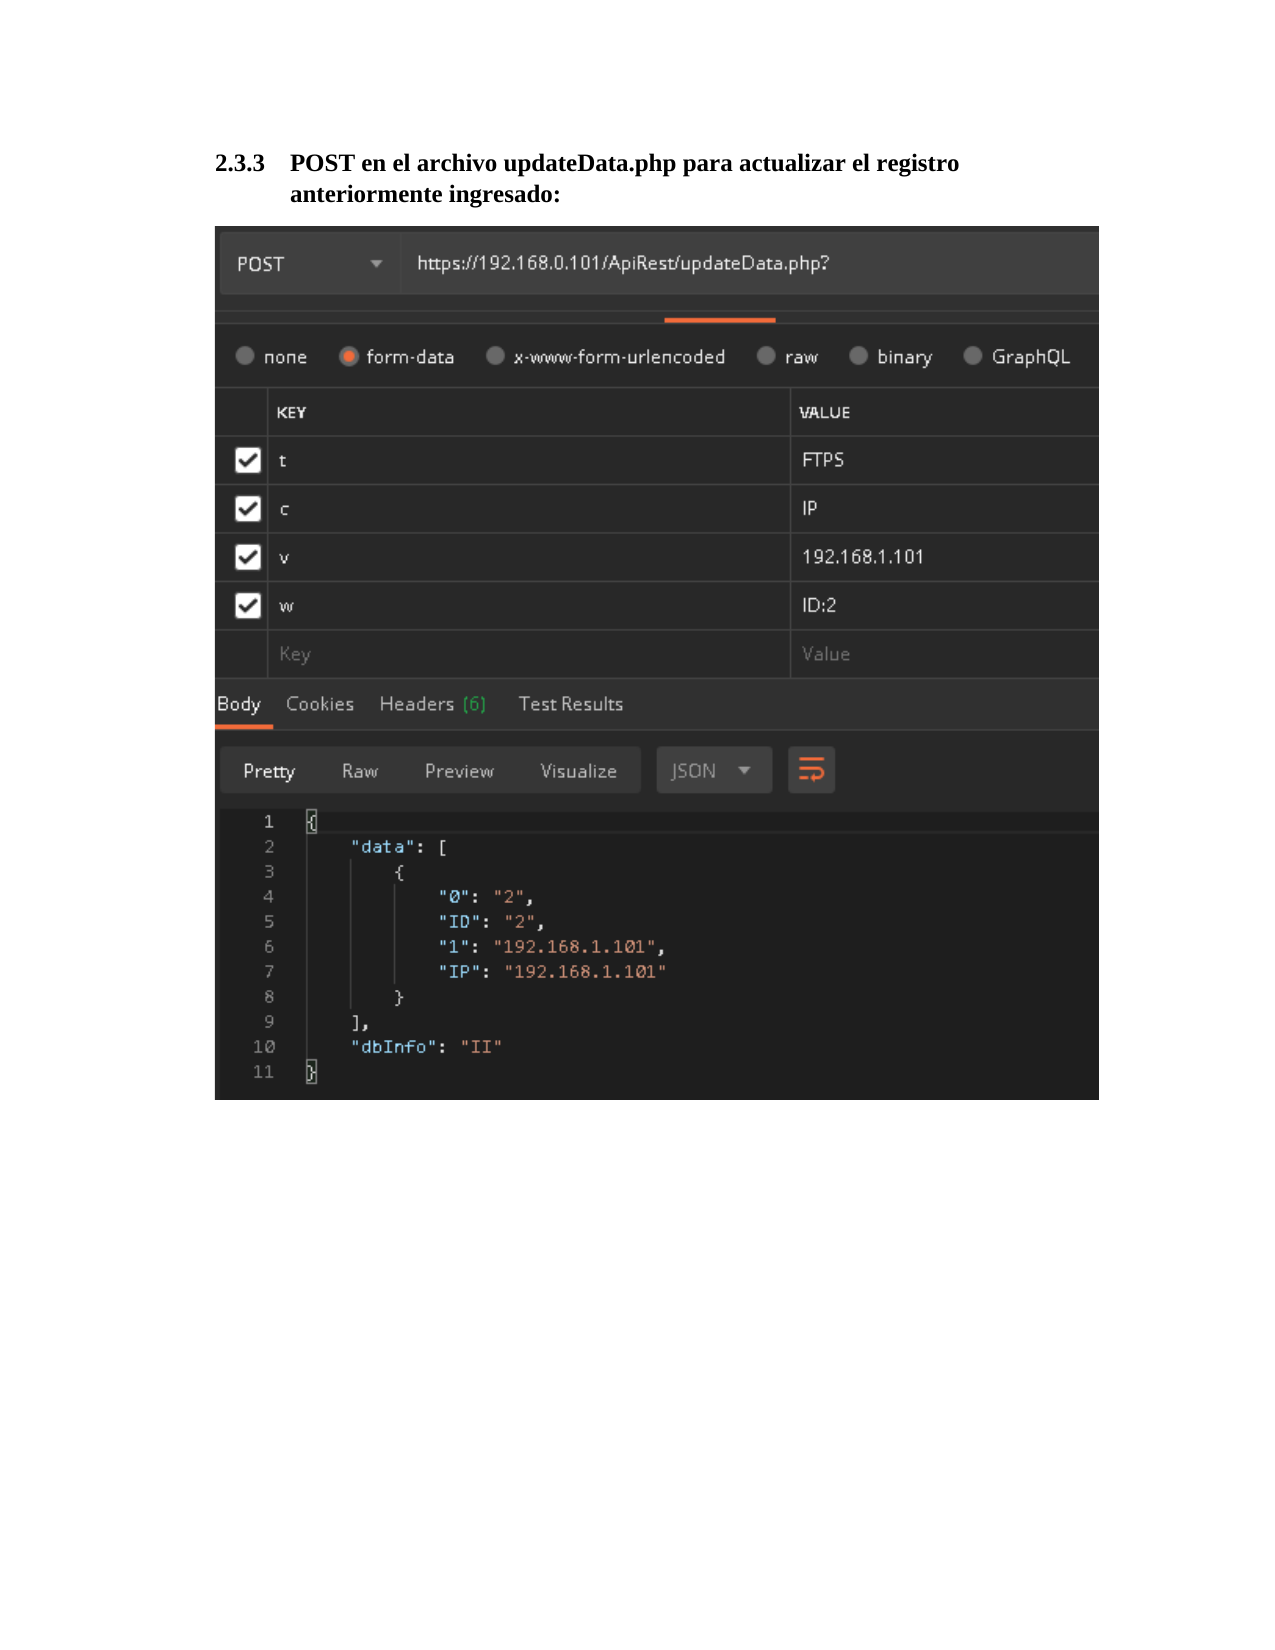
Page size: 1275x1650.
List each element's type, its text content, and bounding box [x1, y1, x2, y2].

picture [214, 226, 1099, 1100]
list POST en el archivo updateData.php para actualizar el registro anteriormente ingresado: [215, 148, 1098, 207]
